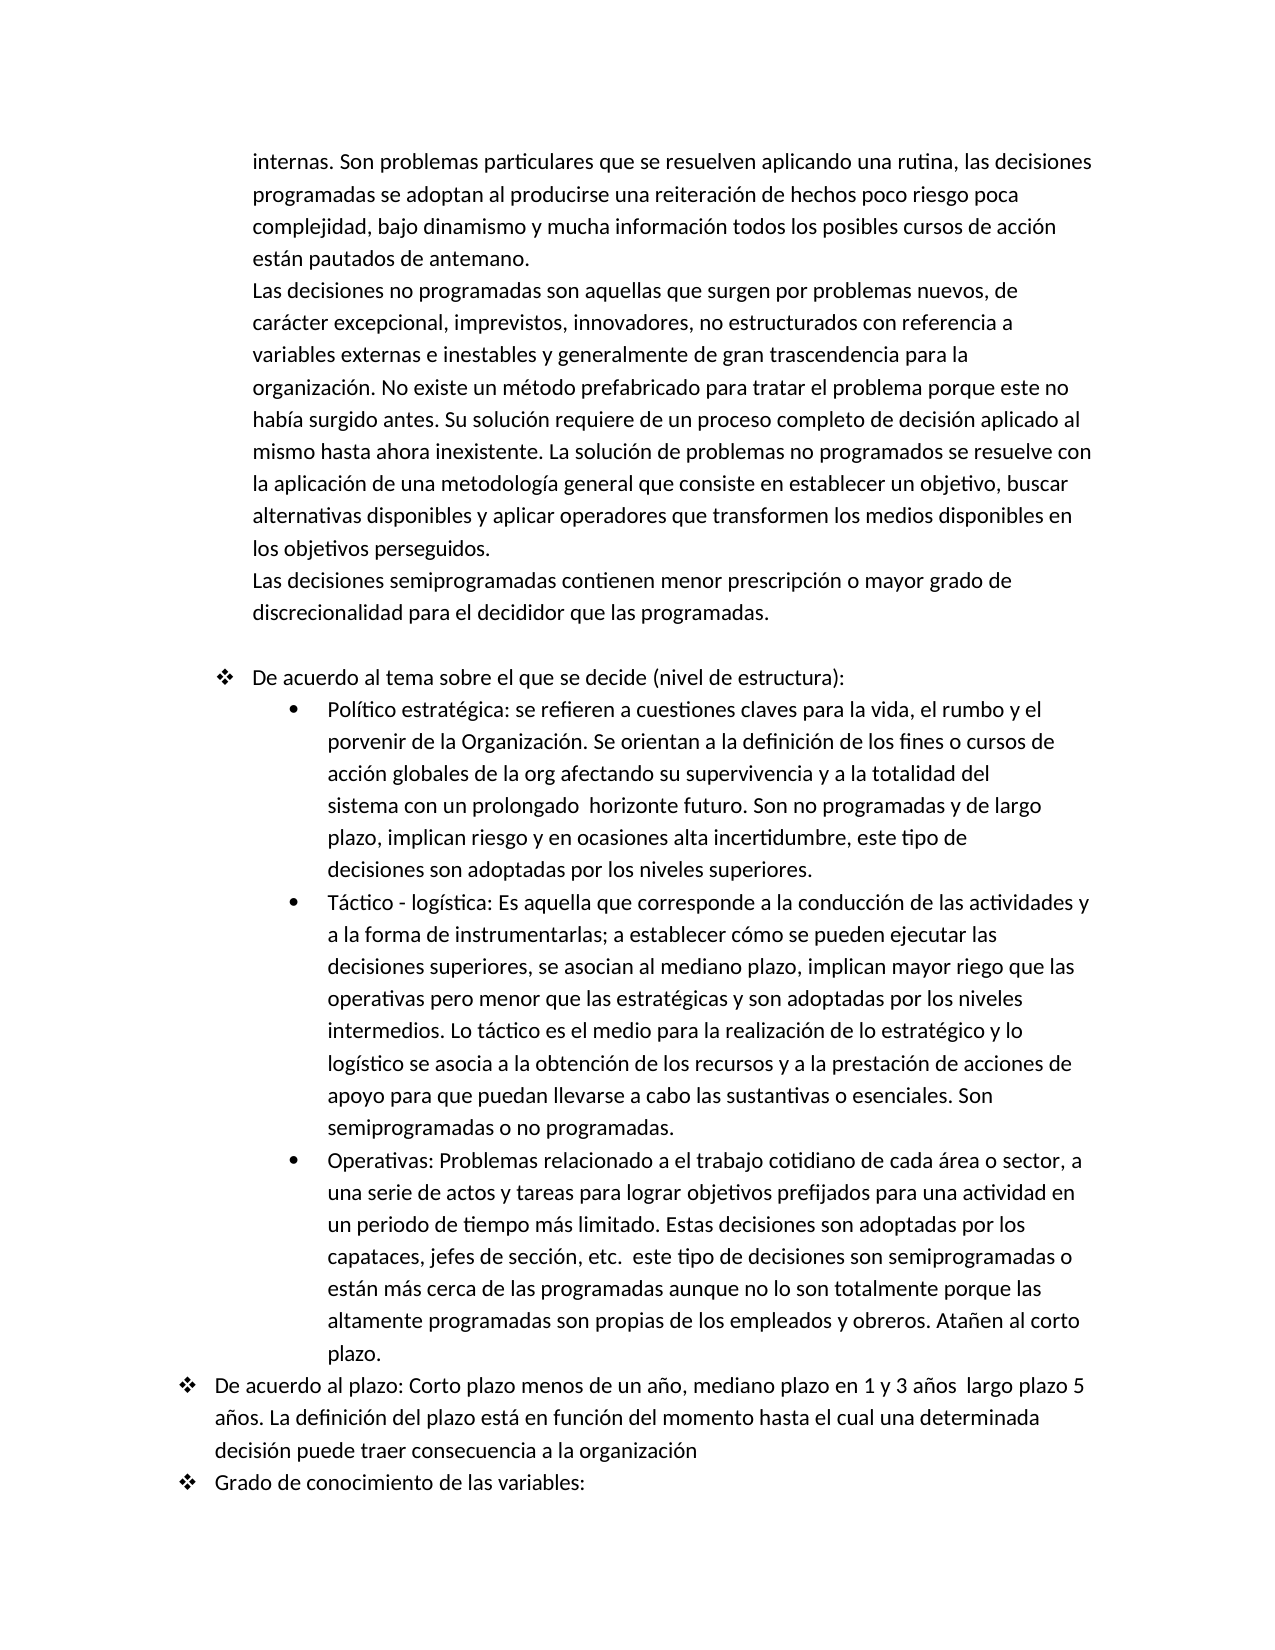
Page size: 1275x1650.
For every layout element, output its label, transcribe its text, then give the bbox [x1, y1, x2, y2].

text Las decisiones semiprogramadas contienen menor prescripción o mayor grado de discrecionalidad para el decididor que las programadas. [252, 566, 1088, 626]
list Táctico - logística: Es aquella que corresponde a la conducción de las actividades y a la forma de instrumentarlas; a establecer cómo se pueden ejecutar las decisiones superiores, se asocian al mediano plazo, implican mayor riego que las operativas pero menor que las estratégicas y son adoptadas por los niveles intermedios. Lo táctico es el medio para la realización de lo estratégico y lo logístico se asocia a la obtención de los recursos y a la prestación de acciones de apoyo para que puedan llevarse a cabo las sustantivas o esenciales. Son semiprogramadas o no programadas. [289, 888, 1089, 1141]
list De acuerdo al tema sobre el que se decide (nivel de estructura): [214, 663, 1108, 691]
text internas. Son problemas particulares que se resuelven aplicando una rutina, las decisiones programadas se adoptan al producirse una reiteración de hechos poco riesgo poca complejidad, bajo dinamismo y mucha información todos los posibles cursos de acción están pautados de antemano. [252, 147, 1099, 272]
list Operativas: Problemas relacionado a el trabajo cotidiano de cada área o sector, a una serie de actos y tareas para lograr objetivos prefijados para una actividad en un periodo de tiempo más limitado. Estas decisiones son adoptadas por los capataces, jefes de sección, etc. este tipo de decisiones son semiprogramadas o están más cerca de las programadas aunque no lo son totalmente porque las altamente programadas son propias de los empleados y obreros. Atañen al corto plazo. [289, 1146, 1082, 1367]
list De acuerdo al plazo: Corto plazo menos de un año, mediano plazo en 1 y 3 años largo plazo 5 años. La definición del plazo está en función del momento hasta el cual una determinada decisión puede traer consecuencia a la organización [177, 1371, 1085, 1464]
list Grado de conocimiento de las variables: [177, 1468, 1108, 1496]
text Las decisiones no programadas son aquellas que surgen por problemas nuevos, de carácter excepcional, imprevistos, innovadores, no estructurados con referencia a variables externas e inestables y generalmente de gran trascendencia para la organización. No existe un método prefabricado para tratar el problema porque este no había surgido antes. Su solución requiere de un proceso completo de decisión aplicado al mismo hasta ahora inexistente. La solución de problemas no programados se resuelve con la aplicación de una metodología general que consiste en establecer un objetivo, buscar alternativas disponibles y aplicar operadores que transformen los medios disponibles en los objetivos perseguidos. [252, 276, 1096, 562]
list Político estratégica: se refieren a cuestiones claves para la vida, el rumbo y el porvenir de la Organización. Se orientan a la definición de los fines o cursos de acción globales de la org afectando su supervivencia y a la totalidad del sistema con un prolongado horizonte futuro. Son no programadas y de largo plazo, implican riesgo y en ocasiones alta incertidumbre, este tipo de decisiones son adoptadas por los niveles superiores. [289, 695, 1066, 884]
